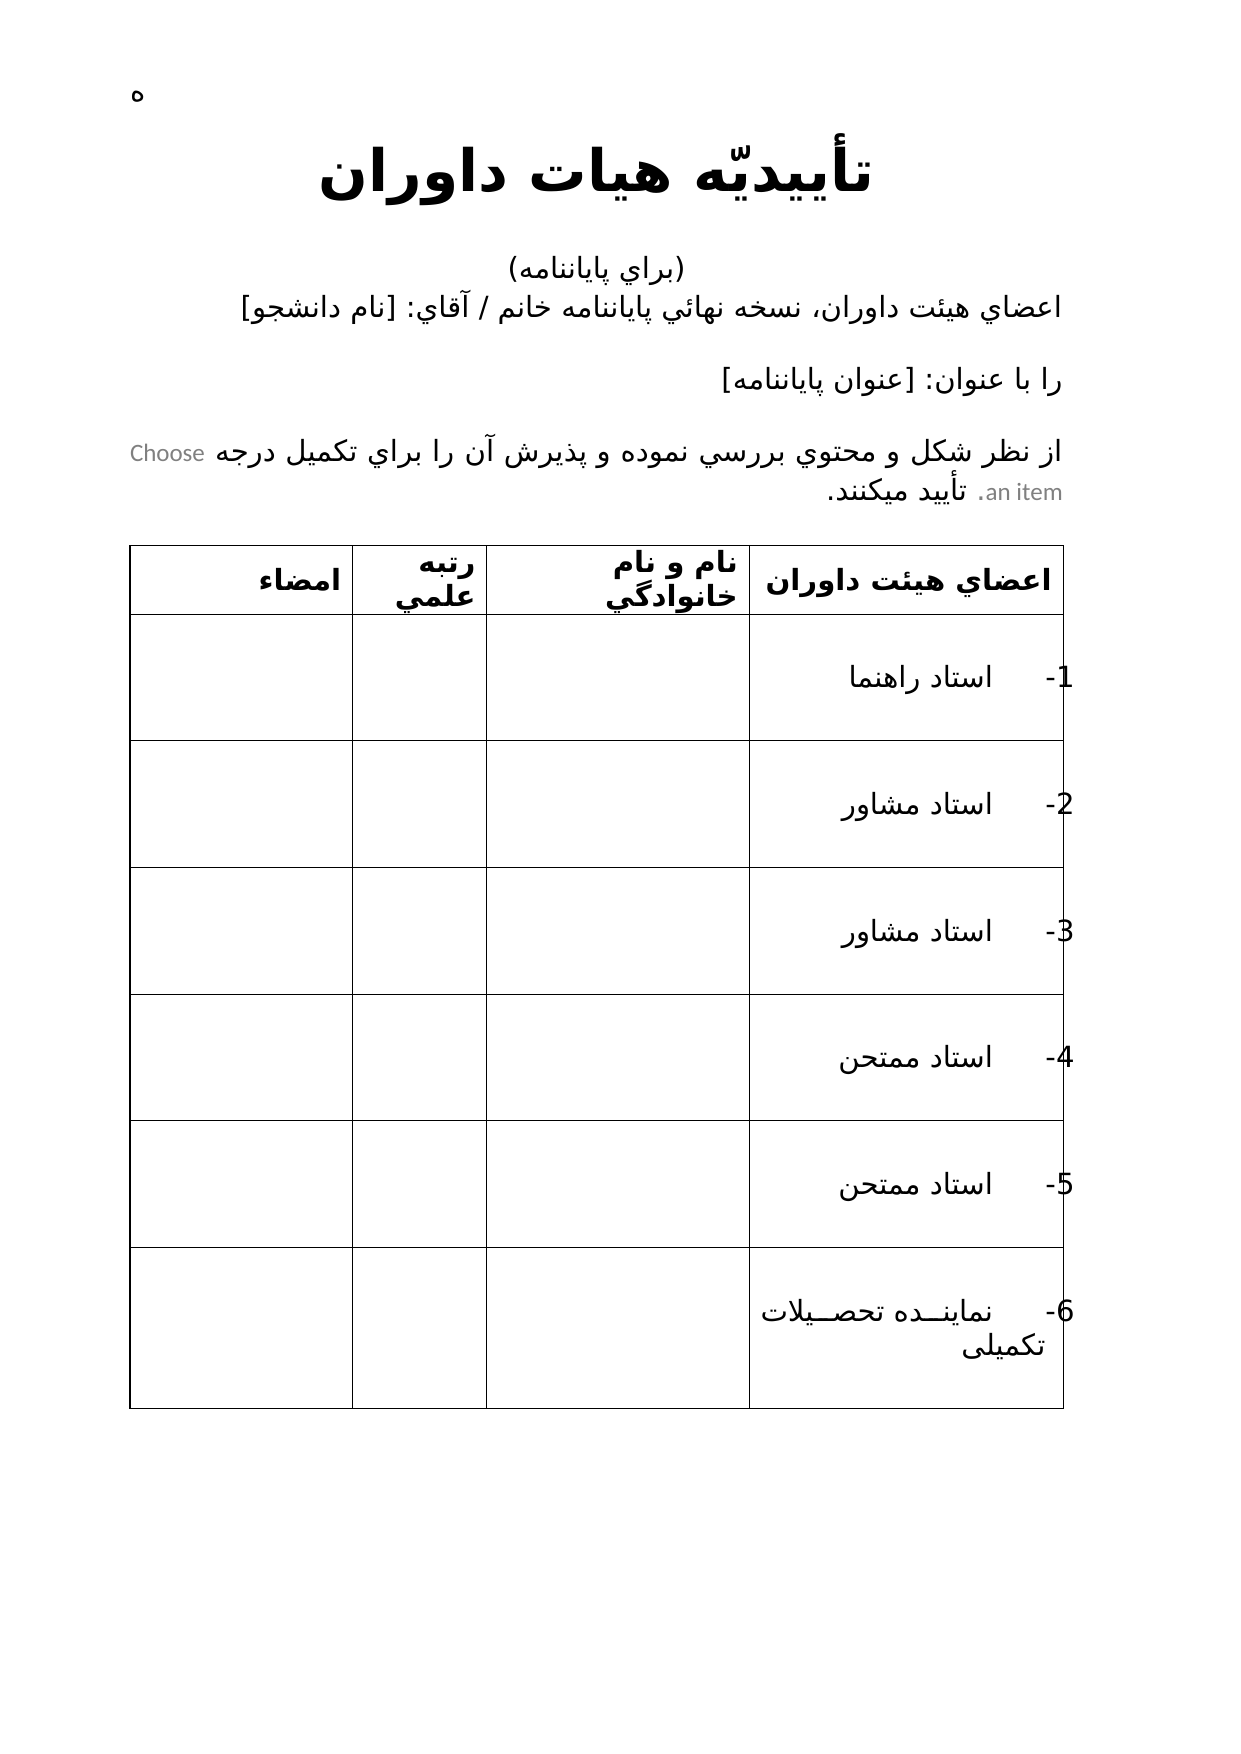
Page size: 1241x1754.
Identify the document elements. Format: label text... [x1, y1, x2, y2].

table_cell [353, 1248, 486, 1408]
text را با عنوان: [عنوان پایان‏نامه] [130, 362, 1063, 396]
text (براي پایان‏نامه) [130, 251, 1063, 285]
table_cell [131, 741, 352, 867]
table_cell [131, 868, 352, 994]
table_cell [353, 615, 486, 740]
table_cell [487, 615, 749, 740]
table_cell استاد مشاور [750, 868, 1063, 994]
table_cell استاد ممتحن [750, 1121, 1063, 1247]
table_cell [131, 995, 352, 1120]
table_header اعضاي هيئت داوران [750, 546, 1063, 614]
table_cell [487, 1248, 749, 1408]
table_cell استاد ممتحن [750, 995, 1063, 1120]
table_cell نماينده تحصیلات تکمیلی [750, 1248, 1063, 1408]
table_header رتبه علمي [353, 546, 486, 614]
table_cell استاد مشاور [750, 741, 1063, 867]
table_cell [131, 1248, 352, 1408]
table_cell [487, 741, 749, 867]
table_cell [353, 1121, 486, 1247]
table_cell [131, 1121, 352, 1247]
table_cell [487, 995, 749, 1120]
text از نظر شکل و محتوي بررسي نموده و پذيرش آن را براي تکميل درجه تأييد مي‏کنند. [130, 434, 1063, 507]
table_cell [353, 868, 486, 994]
table_cell [353, 741, 486, 867]
table_header امضاء [131, 546, 352, 614]
table_cell [487, 1121, 749, 1247]
subtitle تأييديّه هيات داوران [130, 137, 1063, 205]
table_cell [131, 615, 352, 740]
table_cell [353, 995, 486, 1120]
table_cell استاد راهنما [750, 615, 1063, 740]
text اعضاي هيئت داوران، نسخه نهائي پایان‏نامه خانم / آقاي: [نام دانشجو] [130, 290, 1063, 324]
table_cell [487, 868, 749, 994]
table_header نام و نام خانوادگي [487, 546, 749, 614]
